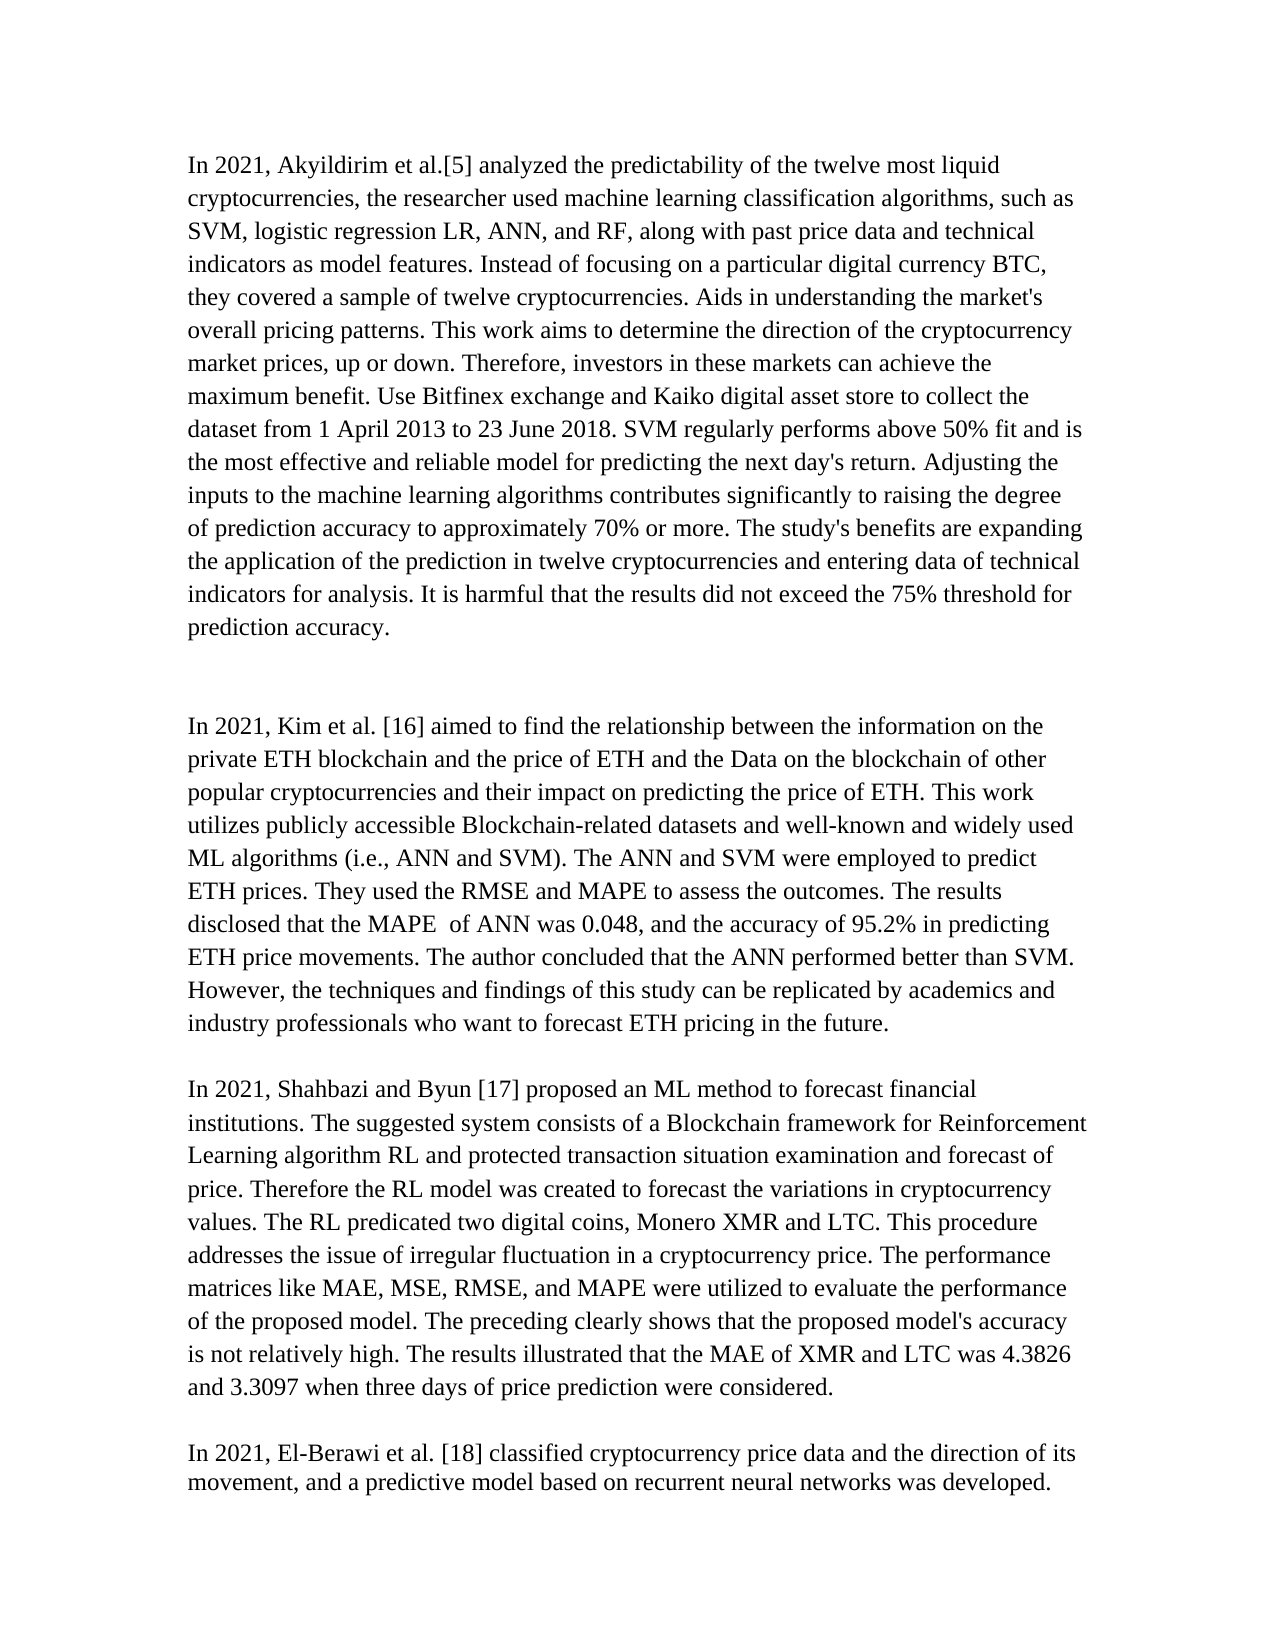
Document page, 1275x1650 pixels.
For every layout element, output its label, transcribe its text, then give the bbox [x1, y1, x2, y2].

text In 2021, Akyildirim et al.[5] analyzed the predictability of the twelve most liquid cryptocurrencies, the researcher used machine learning classification algorithms, such as SVM, logistic regression LR, ANN, and RF, along with past price data and technical indicators as model features. Instead of focusing on a particular digital currency BTC, they covered a sample of twelve cryptocurrencies. Aids in understanding the market's overall pricing patterns. This work aims to determine the direction of the cryptocurrency market prices, up or down. Therefore, investors in these markets can achieve the maximum benefit. Use Bitfinex exchange and Kaiko digital asset store to collect the dataset from 1 April 2013 to 23 June 2018. SVM regularly performs above 50% fit and is the most effective and reliable model for predicting the next day's return. Adjusting the inputs to the machine learning algorithms contributes significantly to raising the degree of prediction accuracy to approximately 70% or more. The study's benefits are expanding the application of the prediction in twelve cryptocurrencies and entering data of technical indicators for analysis. It is harmful that the results did not exceed the 75% threshold for prediction accuracy. [187, 150, 1087, 641]
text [187, 1438, 1087, 1495]
text In 2021, Kim et al. [16] aimed to find the relationship between the information on the private ETH blockchain and the price of ETH and the Data on the blockchain of other popular cryptocurrencies and their impact on predicting the price of ETH. This work utilizes publicly accessible Blockchain-related datasets and well-known and widely used ML algorithms (i.e., ANN and SVM). The ANN and SVM were employed to predict ETH prices. They used the RMSE and MAPE to assess the outcomes. The results disclosed that the MAPE of ANN was 0.048, and the accuracy of 95.2% in predicting ETH price movements. The author concluded that the ANN performed better than SVM. However, the techniques and findings of this study can be replicated by academics and industry professionals who want to forecast ETH pricing in the future. [187, 711, 1087, 1037]
text In 2021, Shahbazi and Byun [17] proposed an ML method to forecast financial institutions. The suggested system consists of a Blockchain framework for Reinforcement Learning algorithm RL and protected transaction situation examination and forecast of price. Therefore the RL model was created to forecast the variations in cryptocurrency values. The RL predicated two digital coins, Monero XMR and LTC. This procedure addresses the issue of irregular fluctuation in a cryptocurrency price. The performance matrices like MAE, MSE, RMSE, and MAPE were utilized to evaluate the performance of the proposed model. The preceding clearly shows that the proposed model's accuracy is not relatively high. The results illustrated that the MAE of XMR and LTC was 4.3826 and 3.3097 when three days of price prediction were considered. [187, 1074, 1087, 1401]
